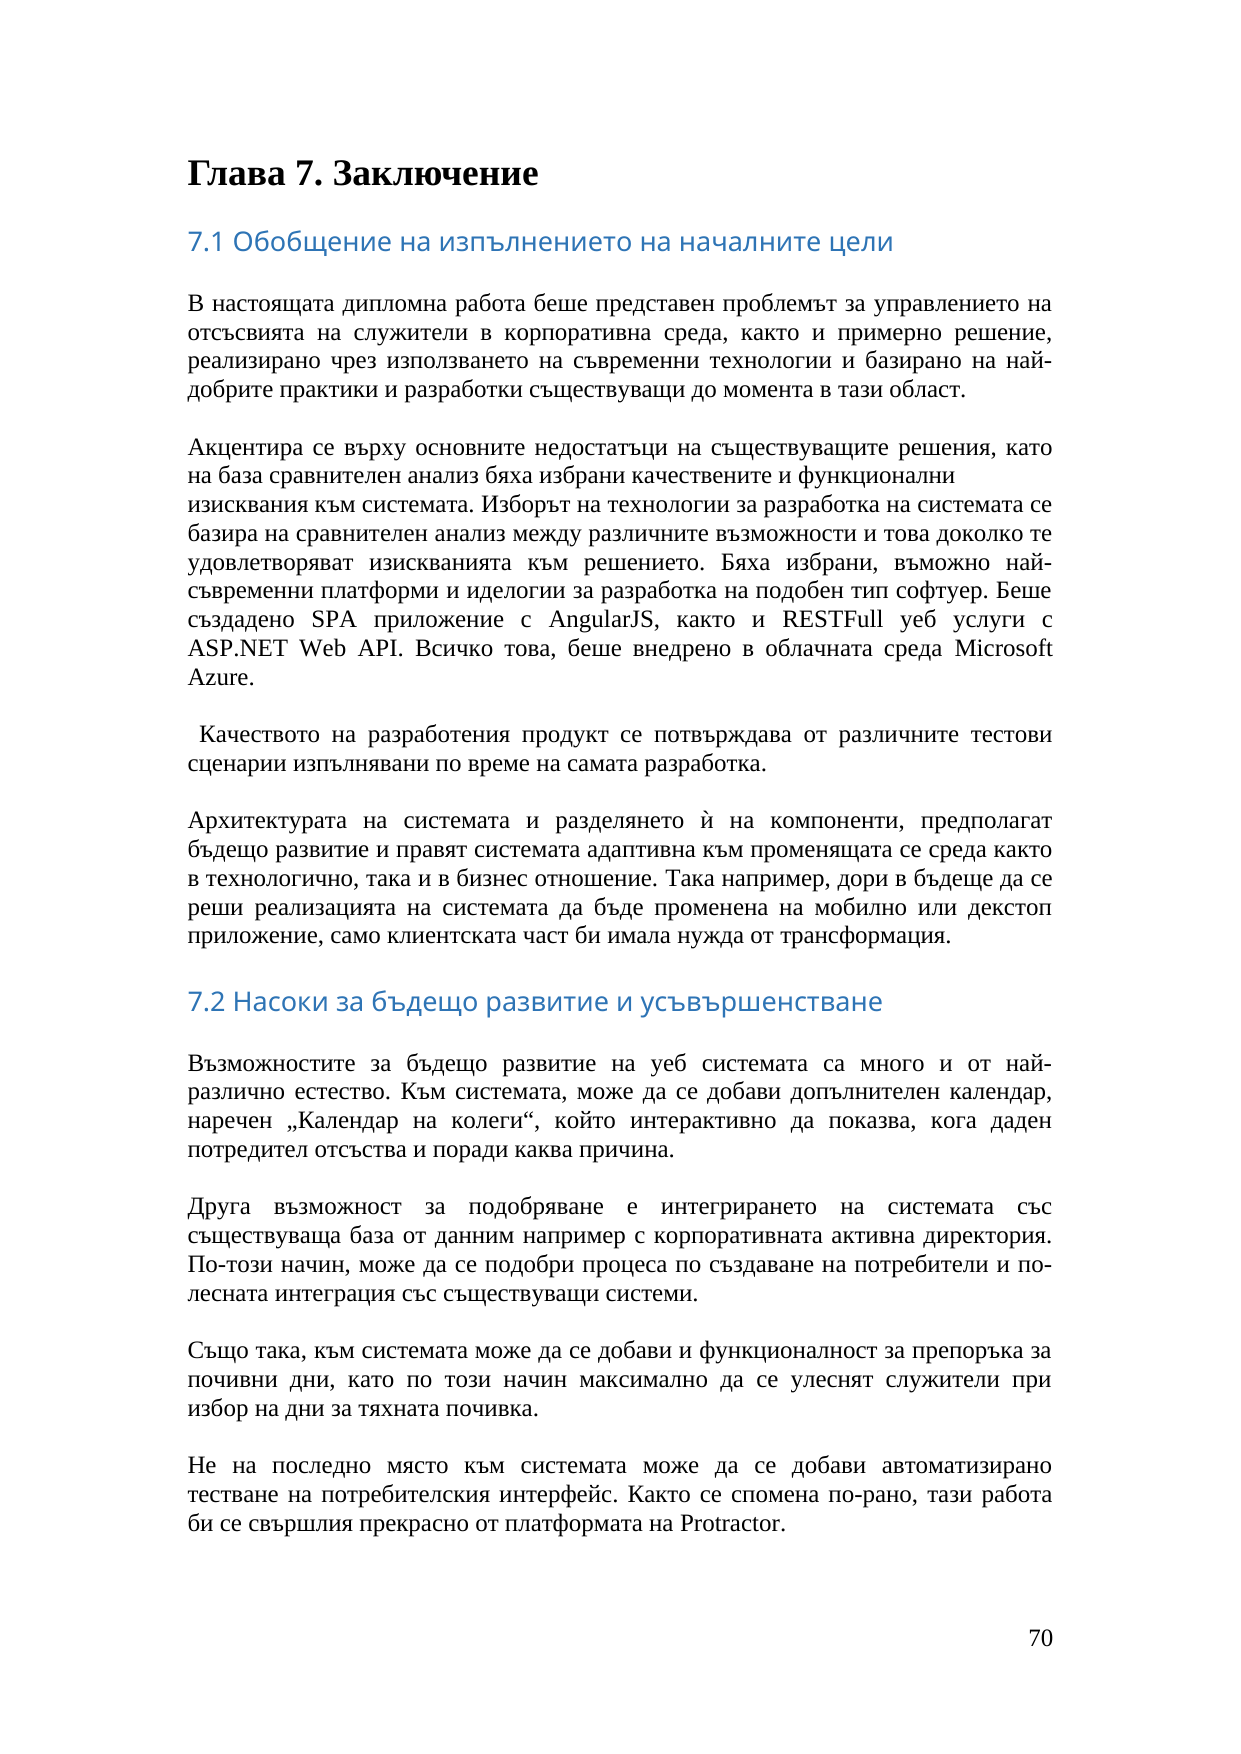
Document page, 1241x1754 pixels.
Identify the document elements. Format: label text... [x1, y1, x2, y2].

text Качеството на разработения продукт се потвърждава от различните тестови сценарии изпълнявани по време на самата разработка. [187, 719, 1053, 777]
text изисквания към системата. Изборът на технологии за разработка на системата се базира на сравнителен анализ между различните възможности и това доколко те удовлетворяват изискванията към решението. Бяха избрани, въможно най-съвременни платформи и иделогии за разработка на подобен тип софтуер. Беше създадено SPA приложение с AngularJS, както и RESTFull уеб услуги с ASP.NET Web API. Всичко това, беше внедрено в облачната среда Microsoft Azure. [187, 489, 1053, 690]
text В настоящата дипломна работа беше представен проблемът за управлението на отсъсвията на служители в корпоративна среда, както и примерно решение, реализирано чрез използването на съвременни технологии и базирано на най-добрите практики и разработки съществуващи до момента в тази област. [187, 288, 1053, 403]
text Не на последно място към системата може да се добави автоматизирано тестване на потребителския интерфейс. Както се спомена по-рано, тази работа би се свършлия прекрасно от платформата на Protractor. [187, 1450, 1053, 1536]
text Друга възможност за подобряване е интегрирането на системата със съществуваща база от данним например с корпоративната активна директория. По-този начин, може да се подобри процеса по създаване на потребители и по-лесната интеграция със съществуващи системи. [187, 1191, 1053, 1306]
subtitle 7.1 Обобщение на изпълнението на началните цели [187, 222, 1053, 259]
text Възможностите за бъдещо развитие на уеб системата са много и от най-различно естество. Към системата, може да се добави допълнителен календар, наречен „Календар на колеги“, който интерактивно да показва, кога даден потредител отсъства и поради каква причина. [187, 1048, 1053, 1163]
text Архитектурата на системата и разделянето ѝ на компоненти, предполагат бъдещо развитие и правят системата адаптивна към променящата се среда както в технологично, така и в бизнес отношение. Така например, дори в бъдеще да се реши реализацията на системата да бъде променена на мобилно или декстоп приложение, само клиентската част би имала нужда от трансформация. [187, 805, 1053, 949]
text Също така, към системата може да се добави и функционалност за препоръка за почивни дни, като по този начин максимално да се улеснят служители при избор на дни за тяхната почивка. [187, 1335, 1053, 1421]
text Акцентира се върху основните недостатъци на съществуващите решения, като на база сравнителен анализ бяха избрани качествените и функционални [187, 432, 1053, 489]
subtitle Глава 7. Заключение [187, 150, 1053, 193]
subtitle 7.2 Насоки за бъдещо развитие и усъвършенстване [187, 982, 1053, 1019]
